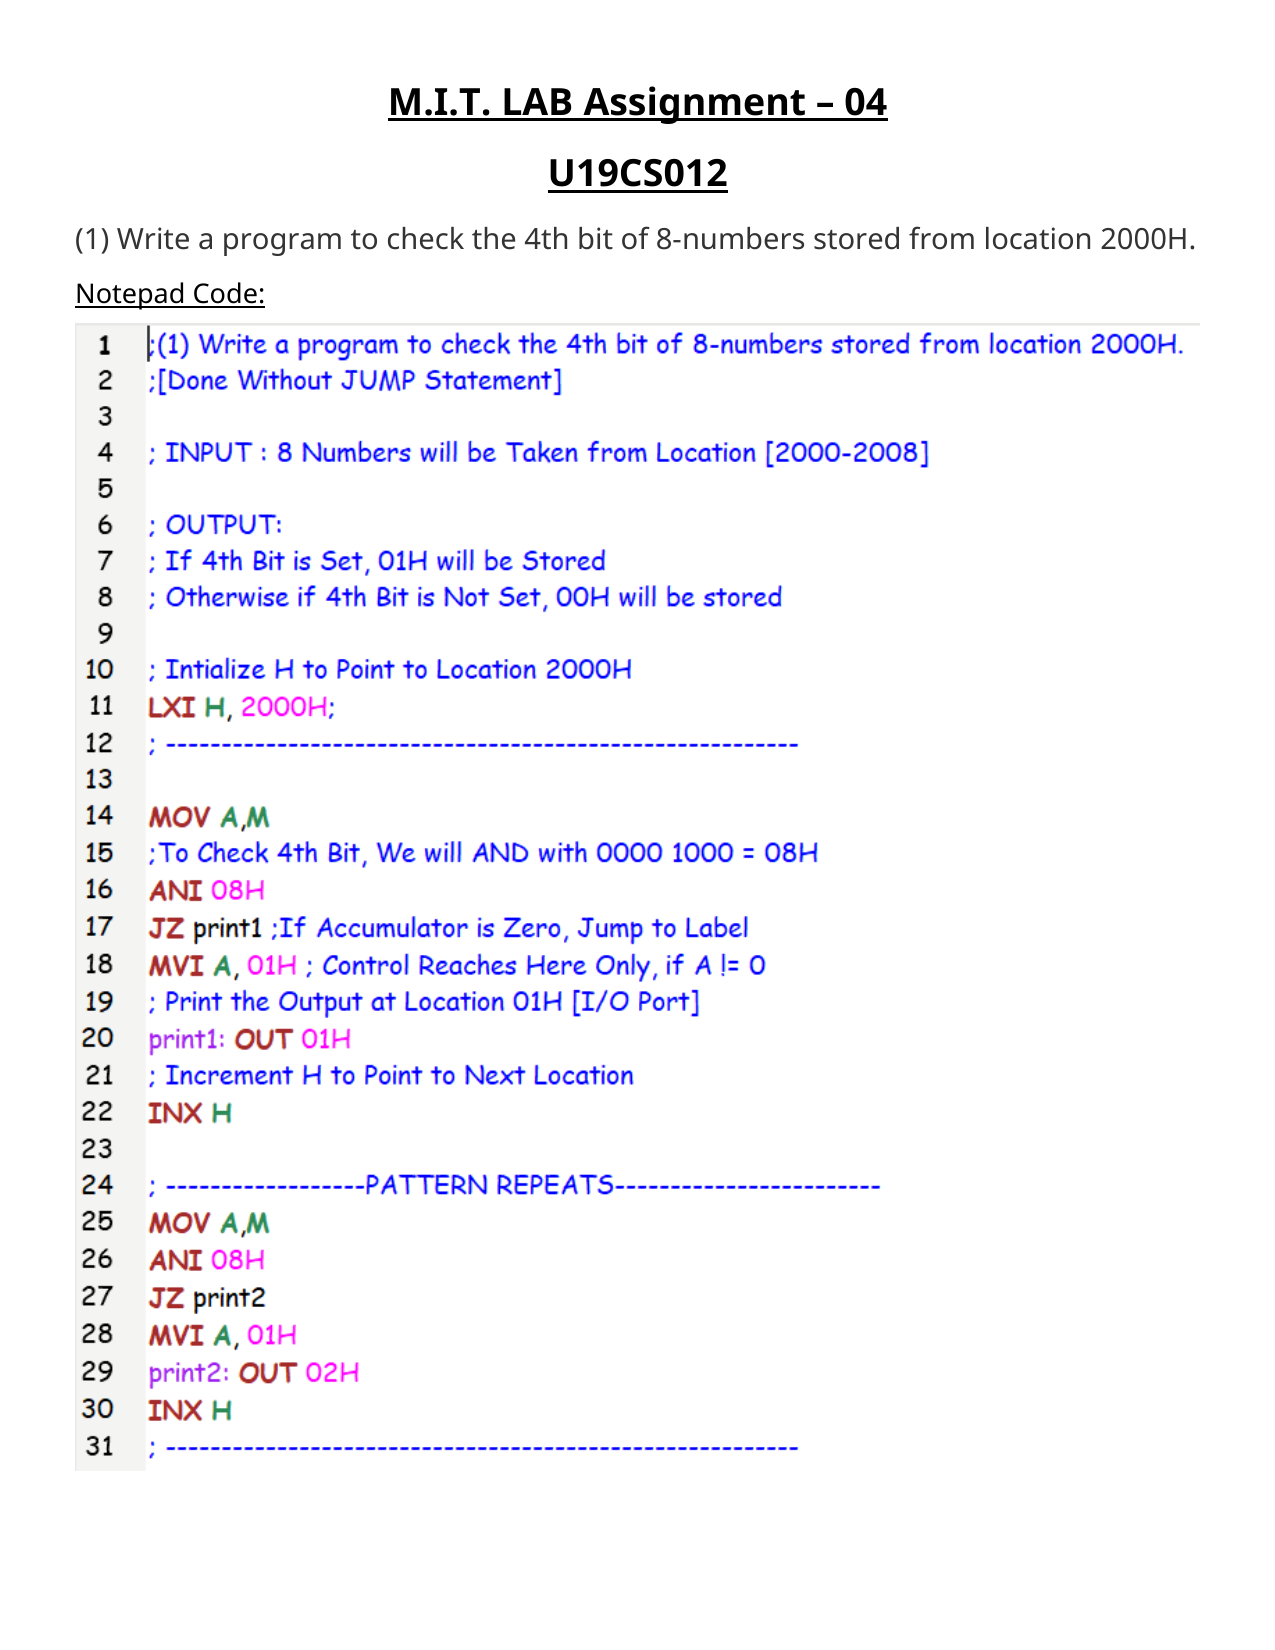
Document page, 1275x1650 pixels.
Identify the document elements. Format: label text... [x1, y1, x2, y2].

text M.I.T. LAB Assignment – 04 [75, 75, 1200, 126]
text (1) Write a program to check the 4th bit of 8-numbers stored from location 2000H. [75, 218, 1200, 258]
text U19CS012 [75, 147, 1200, 198]
text Notepad Code: [75, 275, 1200, 312]
picture [75, 323, 1200, 1471]
